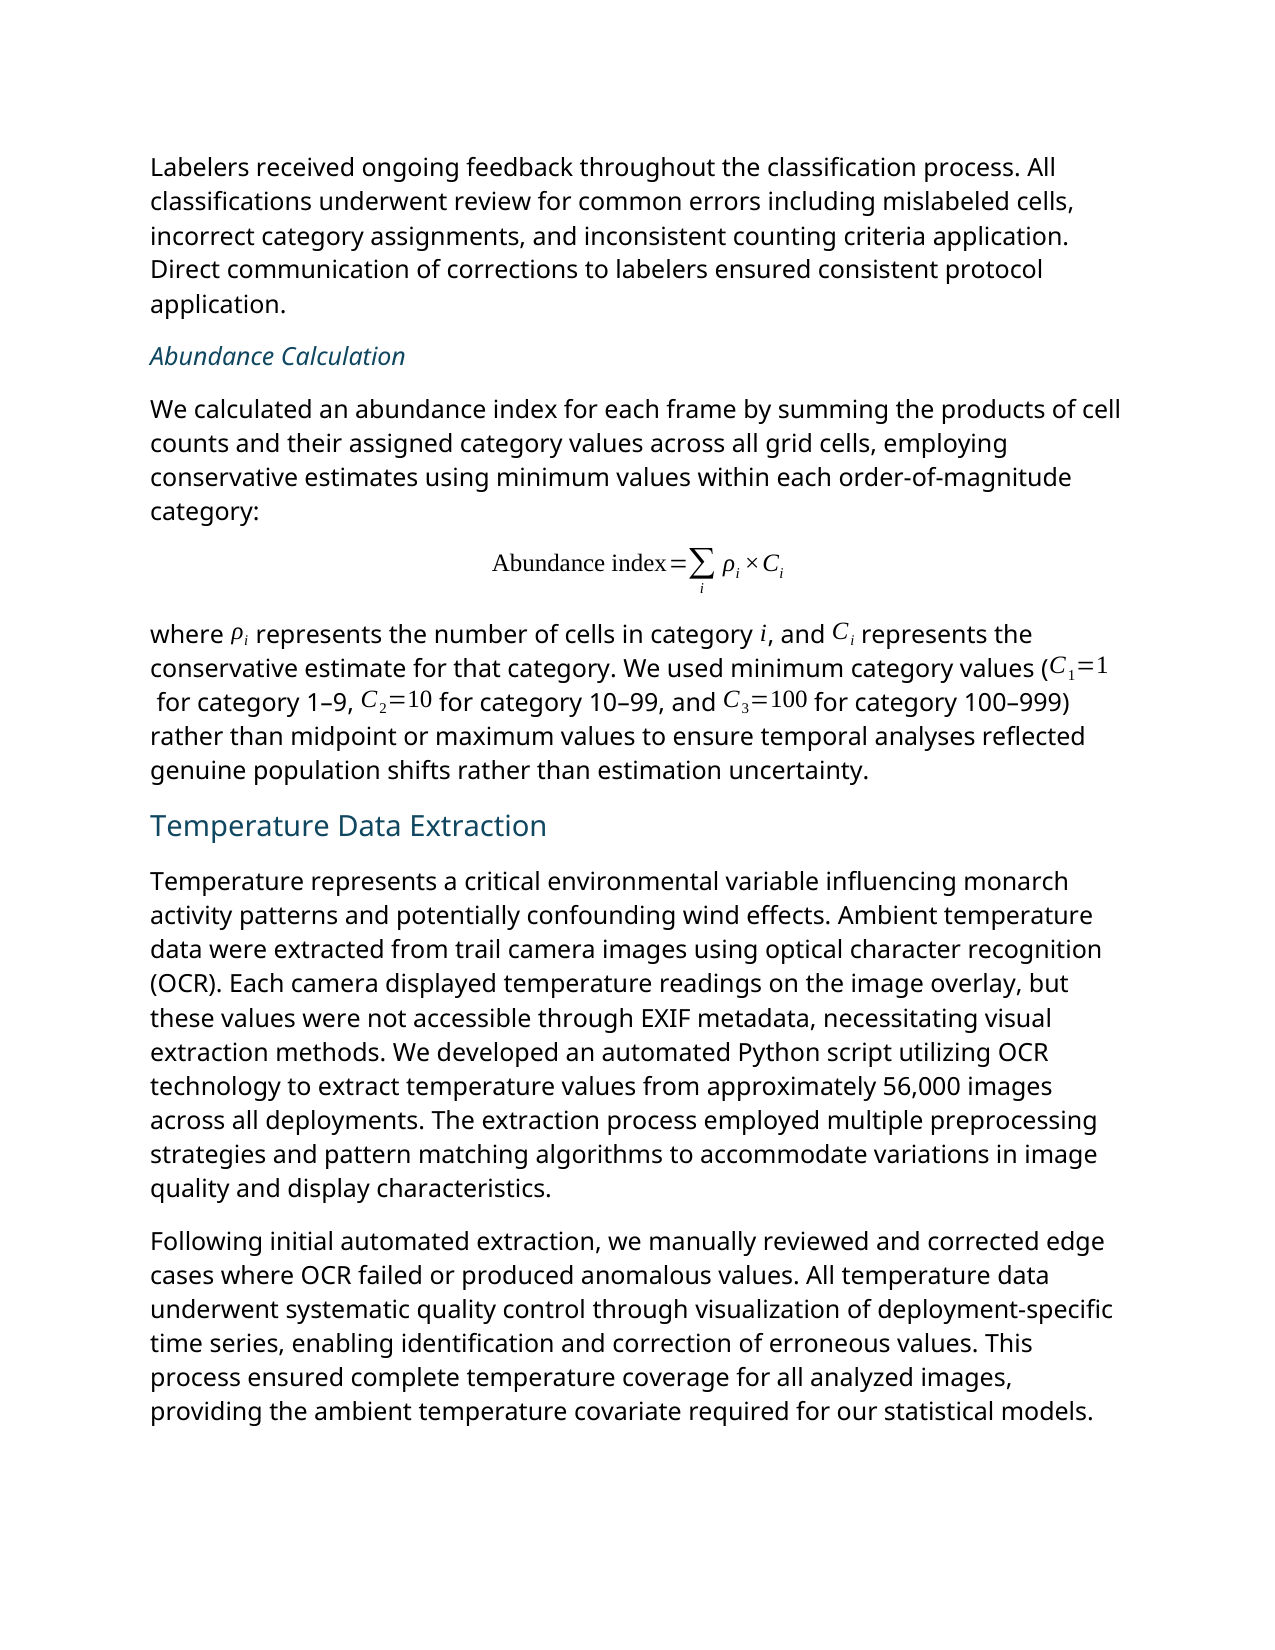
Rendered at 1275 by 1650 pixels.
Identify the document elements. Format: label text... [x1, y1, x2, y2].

text We calculated an abundance index for each frame by summing the products of cell counts and their assigned category values across all grid cells, employing conservative estimates using minimum values within each order-of-magnitude category: [150, 392, 1125, 528]
subtitle Abundance Calculation [150, 339, 1125, 373]
text Temperature represents a critical environmental variable influencing monarch activity patterns and potentially confounding wind effects. Ambient temperature data were extracted from trail camera images using optical character recognition (OCR). Each camera displayed temperature readings on the image overlay, but these values were not accessible through EXIF metadata, necessitating visual extraction methods. We developed an automated Python script utilizing OCR technology to extract temperature values from approximately 56,000 images across all deployments. The extraction process employed multiple preprocessing strategies and pattern matching algorithms to accommodate variations in image quality and display characteristics. [150, 864, 1125, 1204]
text Following initial automated extraction, we manually reviewed and corrected edge cases where OCR failed or produced anomalous values. All temperature data underwent systematic quality control through visualization of deployment-specific time series, enabling identification and correction of erroneous values. This process ensured complete temperature coverage for all analyzed images, providing the ambient temperature covariate required for our statistical models. [150, 1223, 1125, 1428]
subtitle Temperature Data Extraction [150, 806, 1125, 845]
text where represents the number of cells in category , and represents the conservative estimate for that category. We used minimum category values ( for category 1–9, for category 10–99, and for category 100–999) rather than midpoint or maximum values to ensure temporal analyses reflected genuine population shifts rather than estimation uncertainty. [150, 616, 1125, 787]
text Labelers received ongoing feedback throughout the classification process. All classifications underwent review for common errors including mislabeled cells, incorrect category assignments, and inconsistent counting criteria application. Direct communication of corrections to labelers ensured consistent protocol application. [150, 150, 1125, 320]
